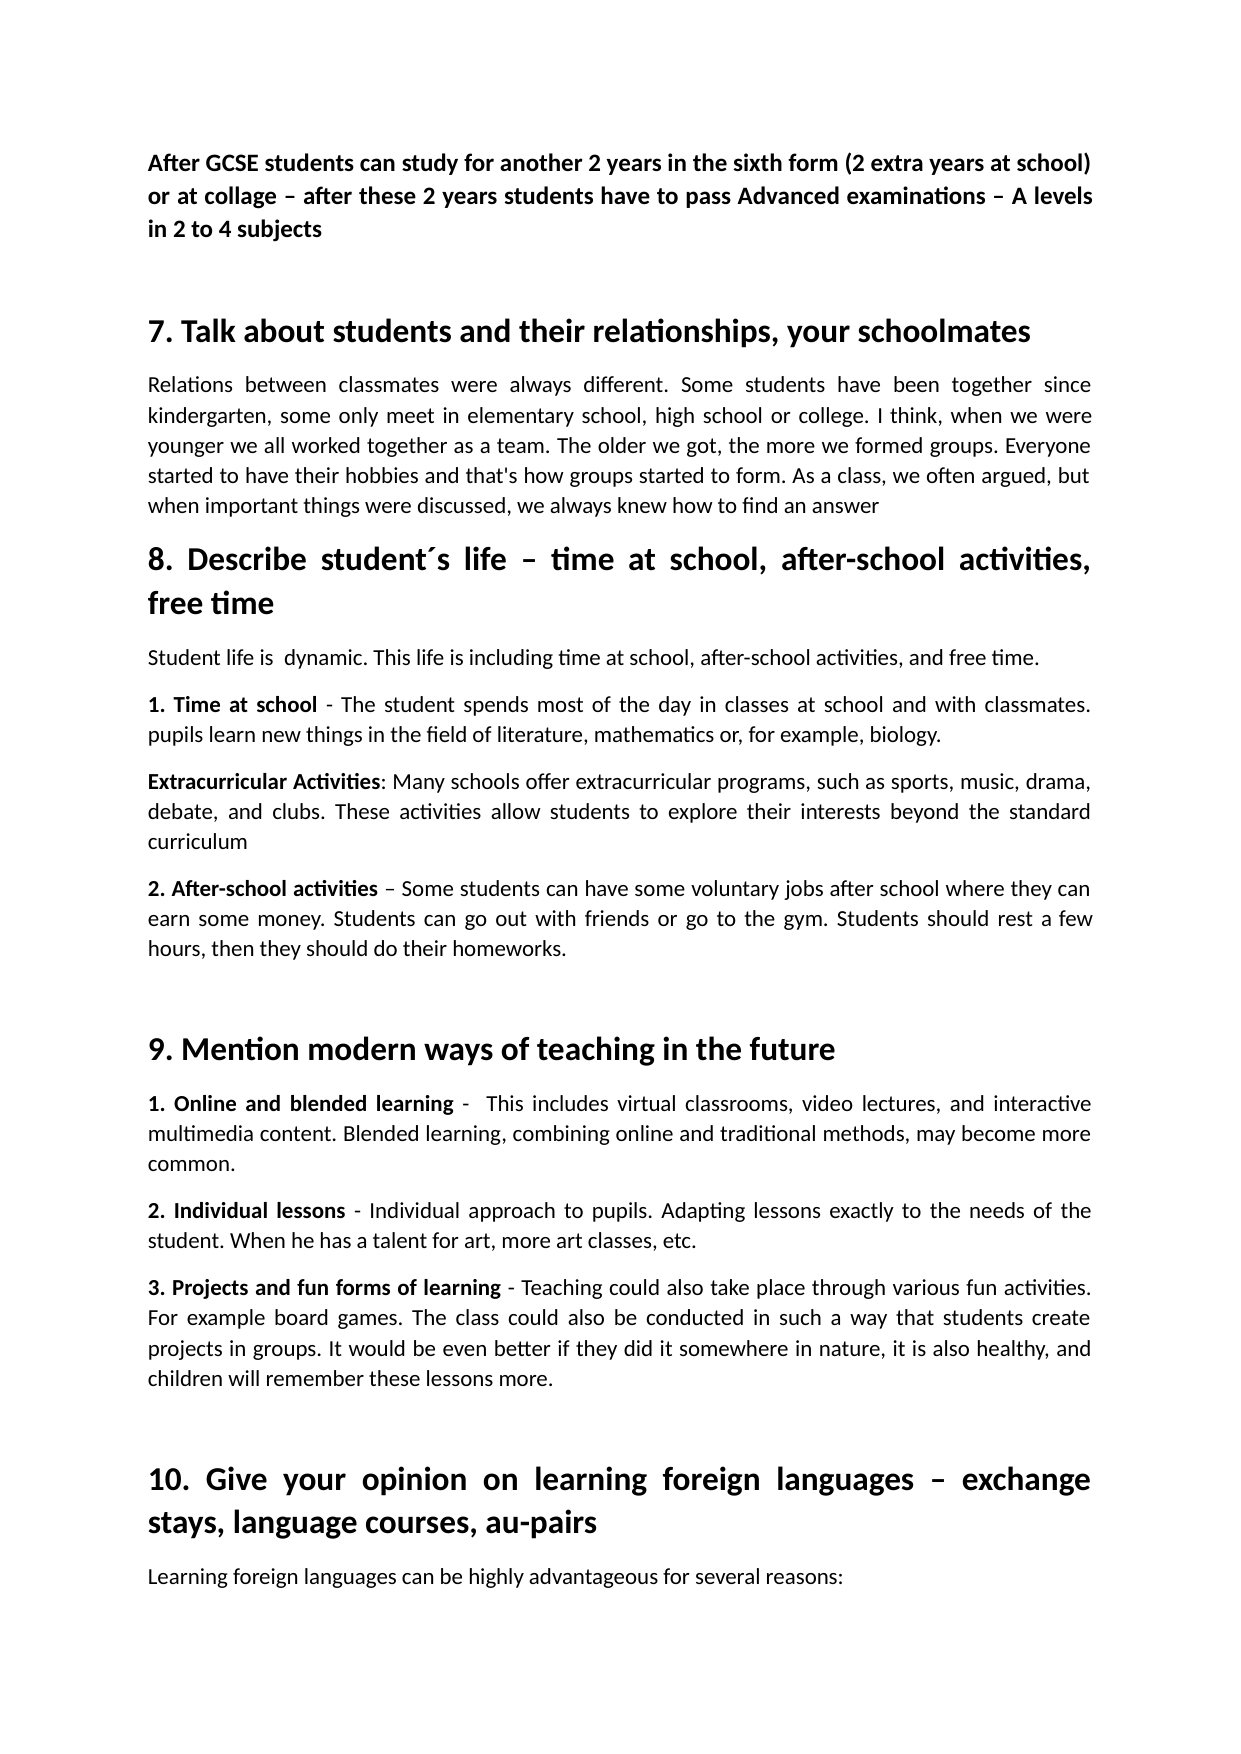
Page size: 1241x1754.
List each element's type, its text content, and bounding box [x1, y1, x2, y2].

text 9. Mention modern ways of teaching in the future [148, 1028, 1093, 1069]
text 3. Projects and fun forms of learning - Teaching could also take place through various fun activities. For example board games. The class could also be conducted in such a way that students create projects in groups. It would be even better if they did it somewhere in nature, it is also healthy, and children will remember these lessons more. [148, 1273, 1093, 1392]
text 8. Describe student´s life – time at school, after-school activities, free time [148, 538, 1093, 623]
text 10. Give your opinion on learning foreign languages – exchange stays, language courses, au-pairs [148, 1458, 1093, 1542]
text Relations between classmates were always different. Some students have been together since kindergarten, some only meet in elementary school, high school or college. I think, when we were younger we all worked together as a team. The older we got, the more we formed groups. Everyone started to have their hobbies and that's how groups started to form. As a class, we often argued, but when important things were discussed, we always knew how to find an answer [148, 371, 1093, 519]
text Extracurricular Activities: Many schools offer extracurricular programs, such as sports, music, drama, debate, and clubs. These activities allow students to explore their interests beyond the standard curriculum [148, 767, 1093, 855]
text Student life is dynamic. This life is including time at school, after-school activities, and free time. [148, 643, 1093, 671]
text 2. After-school activities – Some students can have some voluntary jobs after school where they can earn some money. Students can go out with friends or go to the gym. Students should rest a few hours, then they should do their homeworks. [148, 874, 1093, 962]
text After GCSE students can study for another 2 years in the sixth form (2 extra years at school) or at collage – after these 2 years students have to pass Advanced examinations – A levels in 2 to 4 subjects [148, 148, 1093, 244]
text Learning foreign languages can be highly advantageous for several reasons: [148, 1562, 1093, 1590]
text 1. Online and blended learning - This includes virtual classrooms, video lectures, and interactive multimedia content. Blended learning, combining online and traditional methods, may become more common. [148, 1089, 1093, 1177]
text 1. Time at school - The student spends most of the day in classes at school and with classmates. pupils learn new things in the field of literature, mathematics or, for example, biology. [148, 690, 1093, 748]
text 2. Individual lessons - Individual approach to pupils. Adapting lessons exactly to the needs of the student. When he has a talent for art, more art classes, etc. [148, 1196, 1093, 1254]
text 7. Talk about students and their relationships, your schoolmates [148, 310, 1093, 351]
